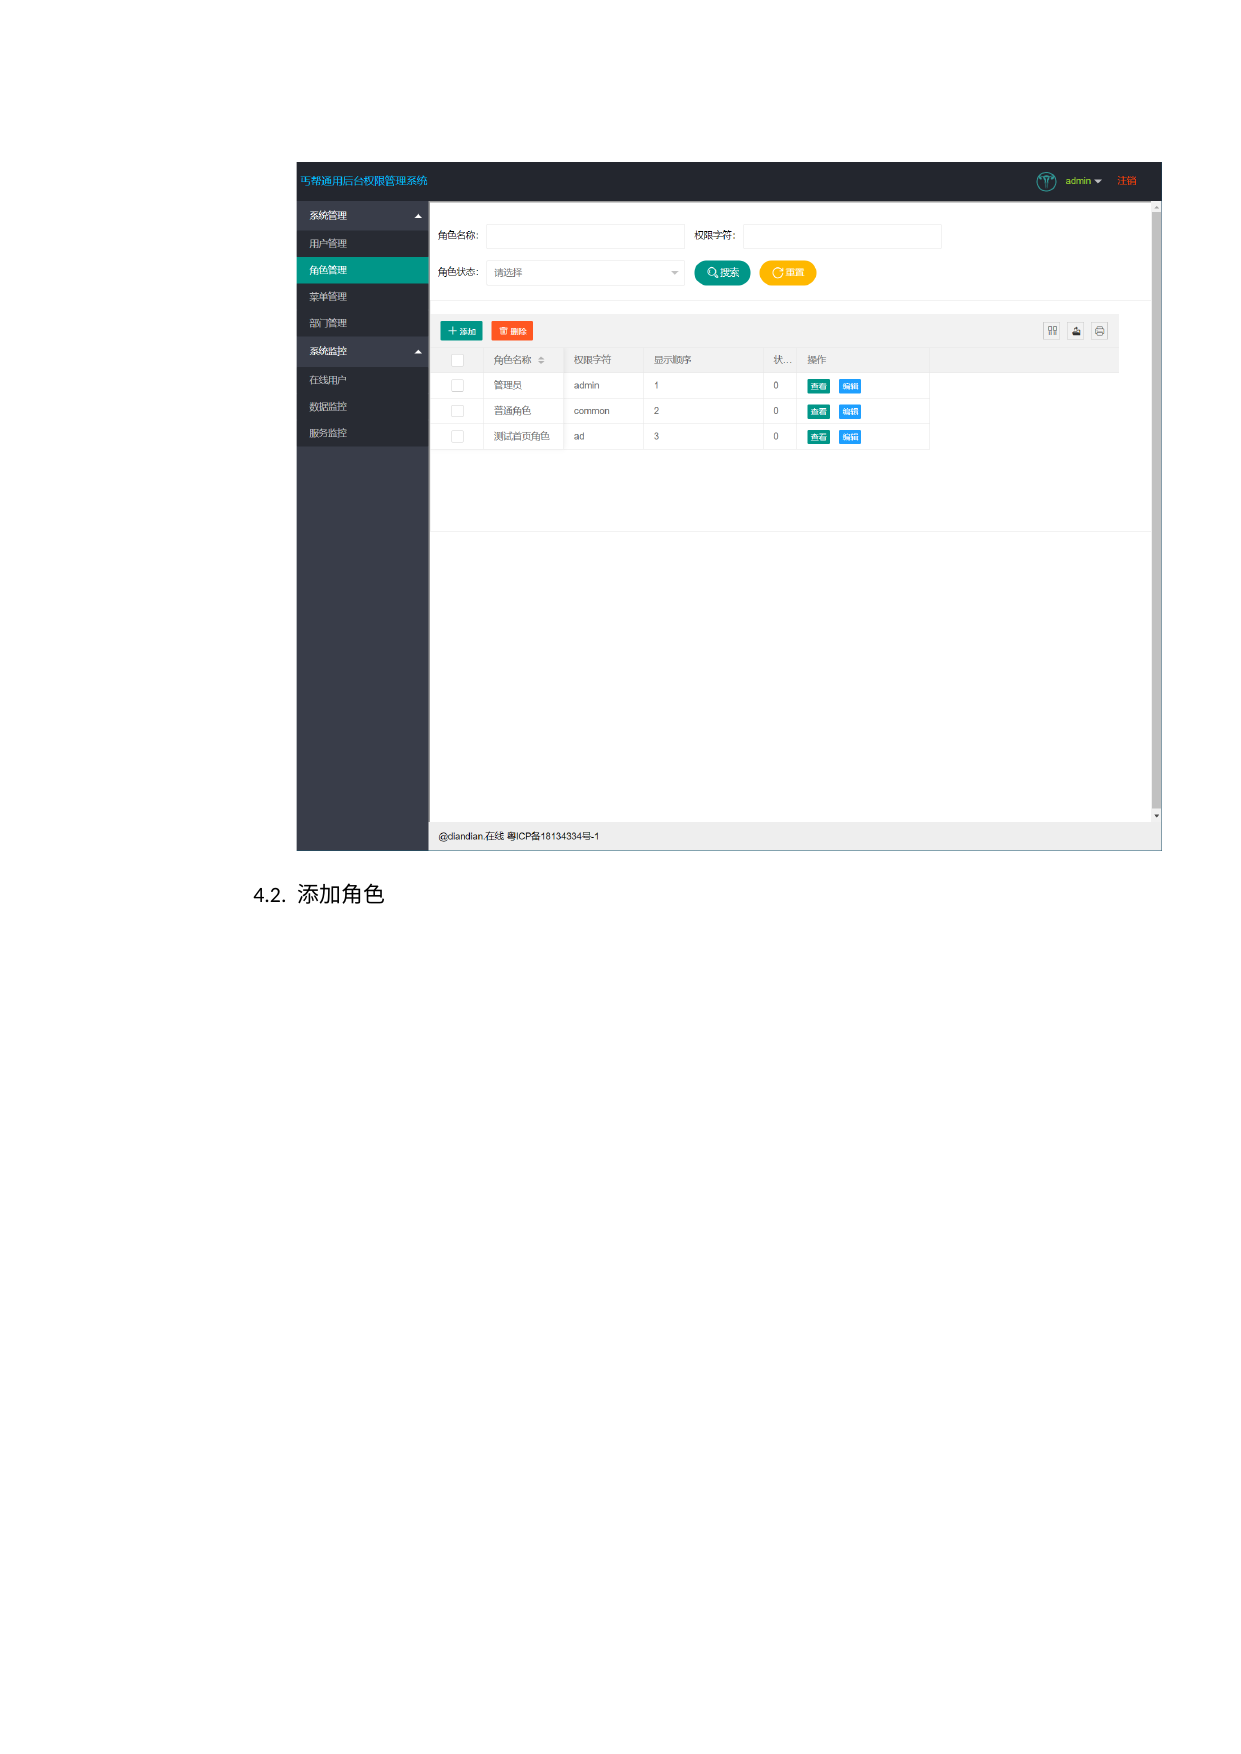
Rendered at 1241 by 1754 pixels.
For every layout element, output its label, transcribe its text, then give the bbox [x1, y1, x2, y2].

picture [296, 162, 1162, 851]
list 添加角色 [253, 877, 1053, 909]
